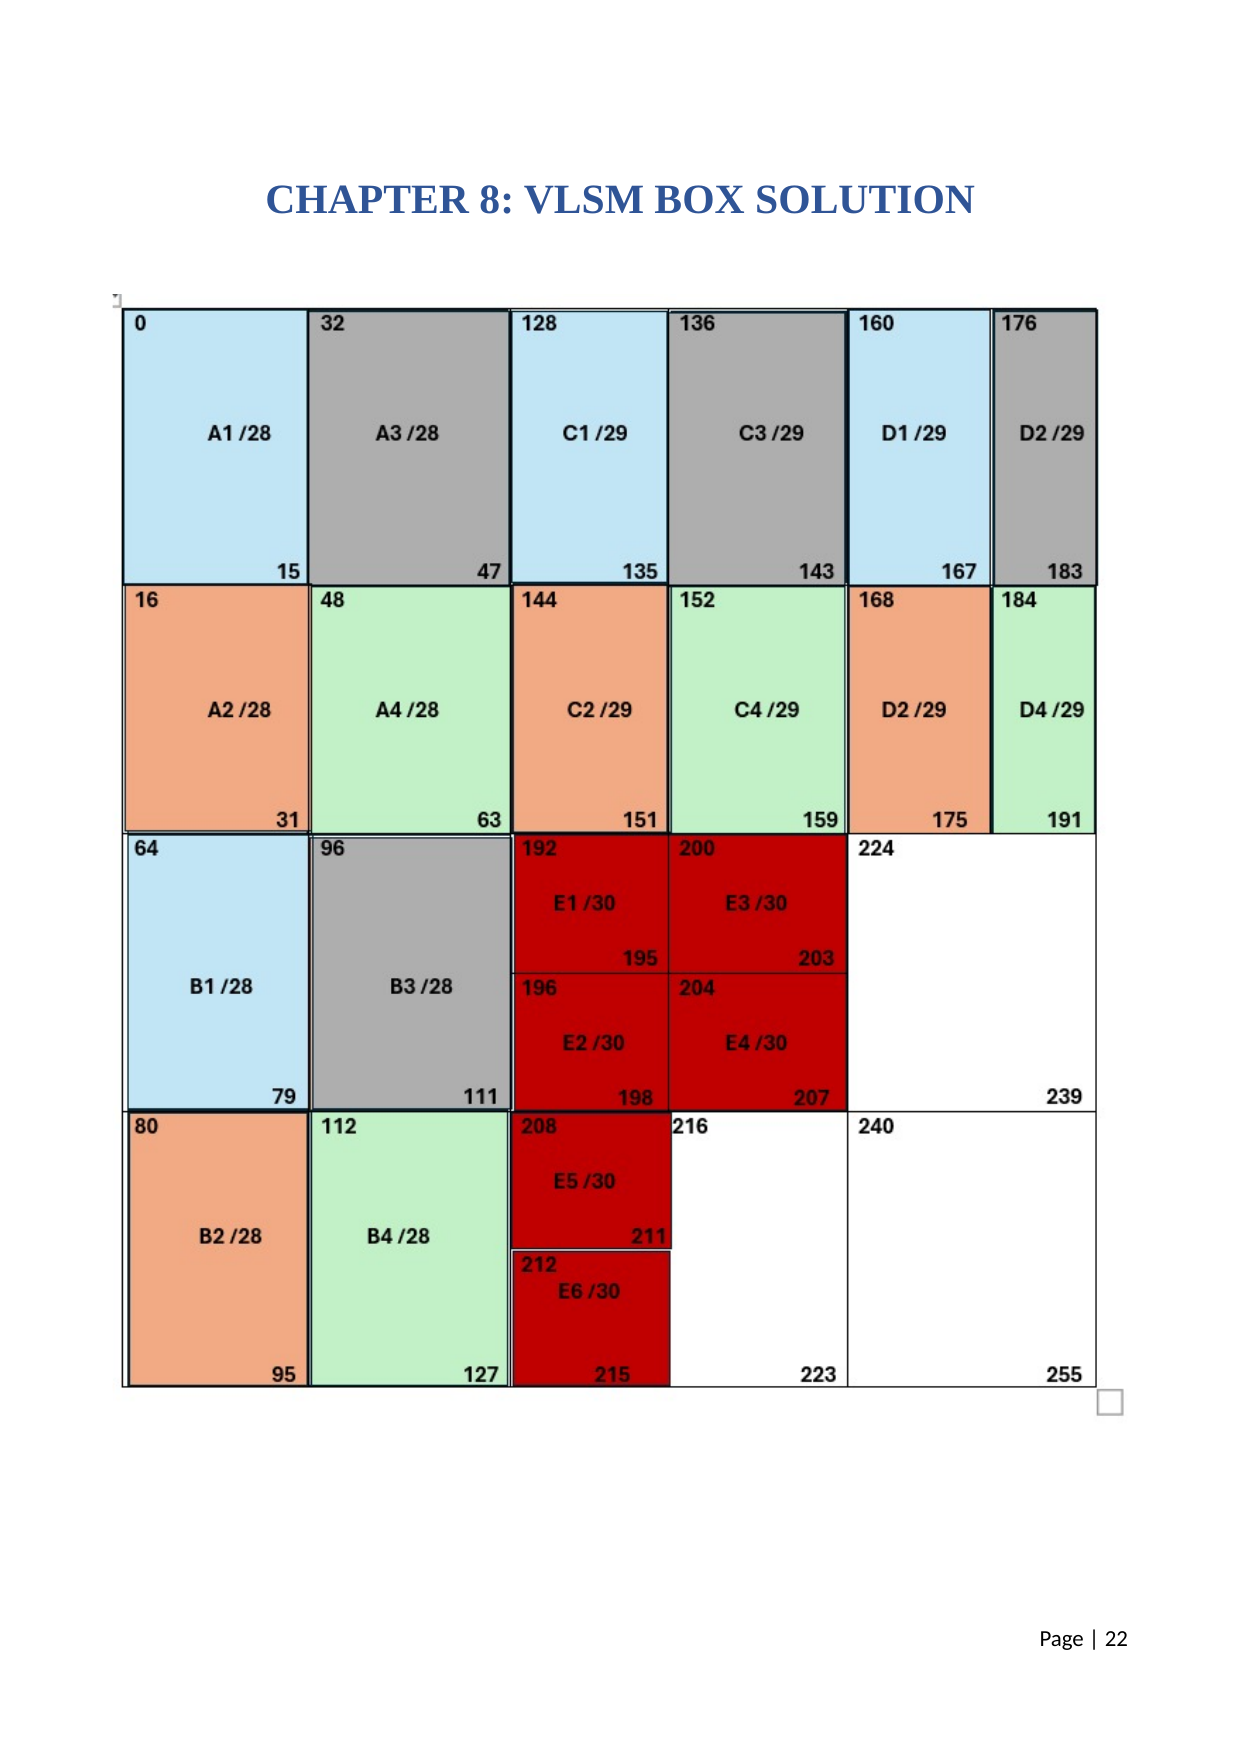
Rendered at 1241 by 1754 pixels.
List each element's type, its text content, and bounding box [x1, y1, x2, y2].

subtitle CHAPTER 8: VLSM BOX SOLUTION [112, 175, 1128, 223]
picture [112, 294, 1128, 1440]
